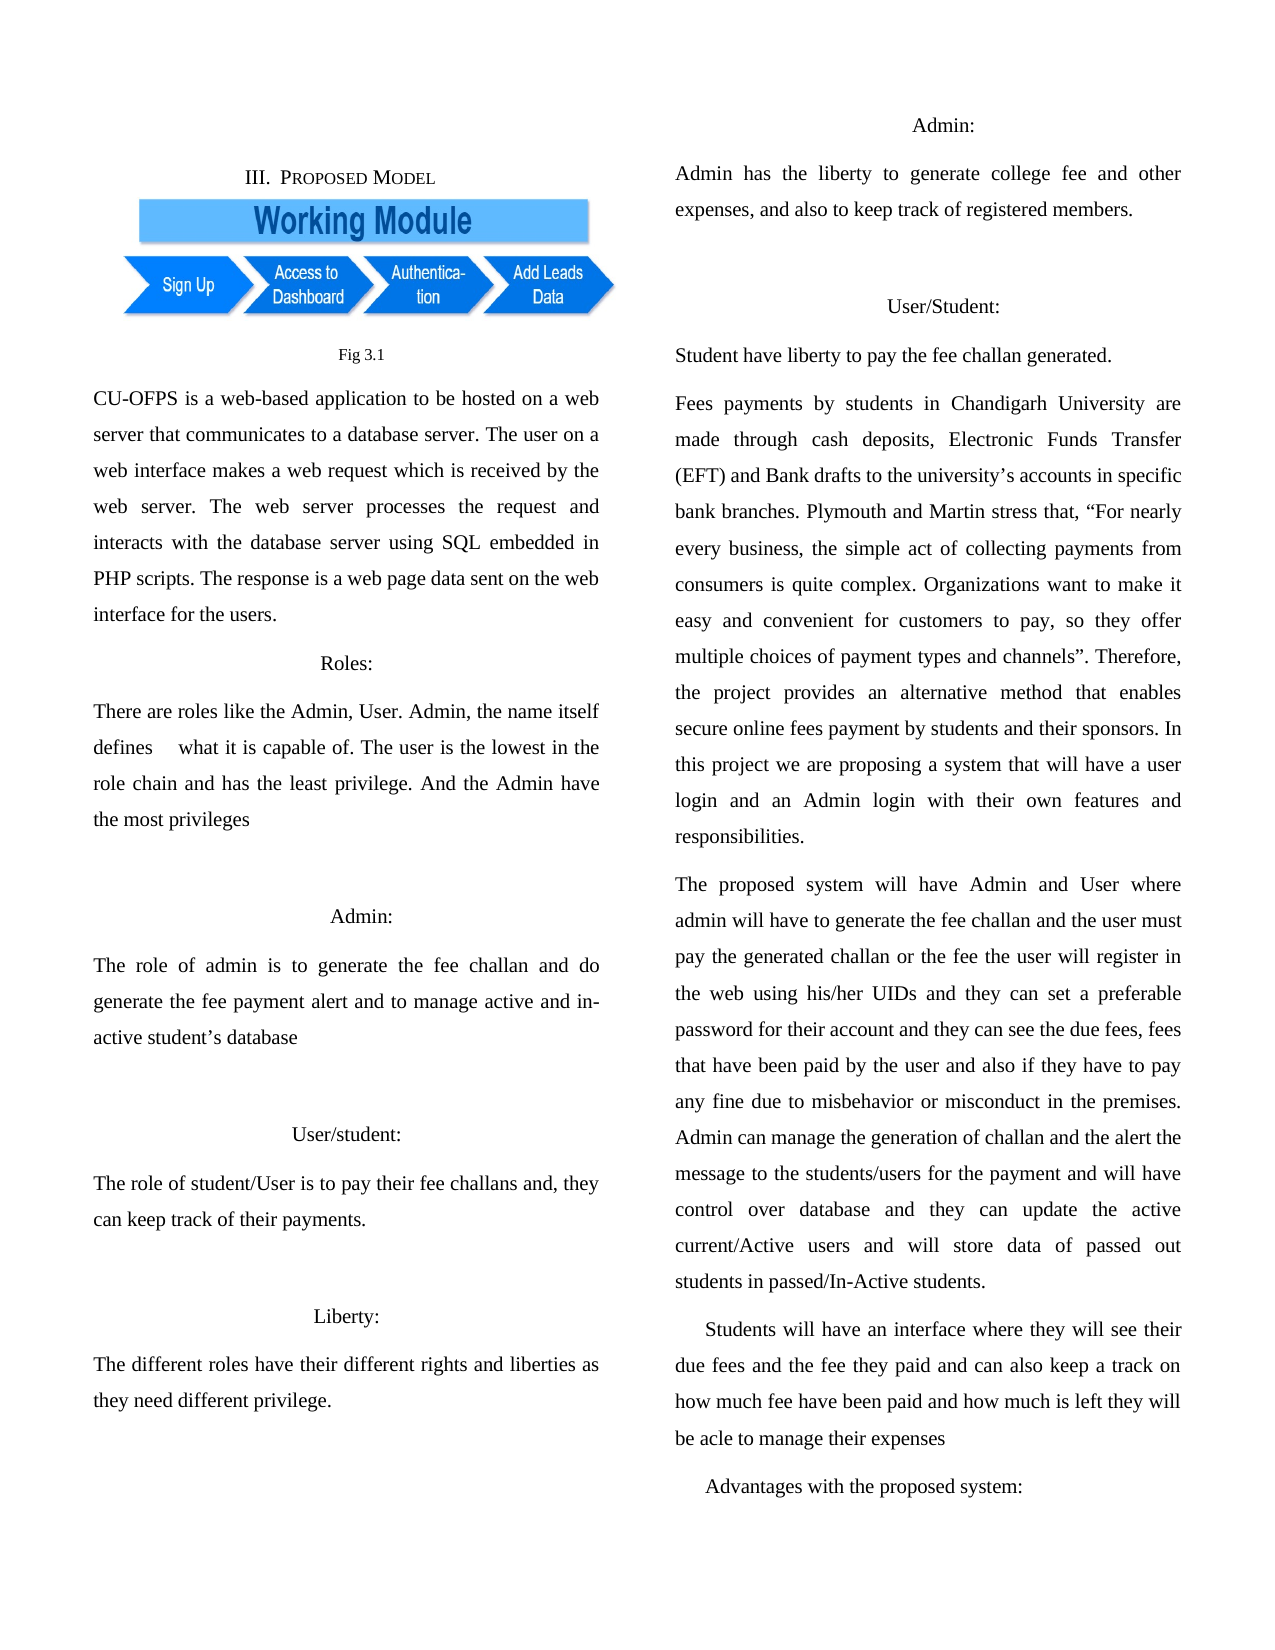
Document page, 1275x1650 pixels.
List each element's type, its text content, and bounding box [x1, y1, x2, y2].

text Fees payments by students in Chandigarh University are made through cash deposits, Electronic Funds Transfer (EFT) and Bank drafts to the university’s accounts in specific bank branches. Plymouth and Martin stress that, “For nearly every business, the simple act of collecting payments from consumers is quite complex. Organizations want to make it easy and convenient for customers to pay, so they offer multiple choices of payment types and channels”. Therefore, the project provides an alternative method that enables secure online fees payment by students and their sponsors. In this project we are proposing a system that will have a user login and an Admin login with their own features and responsibilities. [675, 391, 1182, 848]
text The proposed system will have Admin and User where admin will have to generate the fee challan and the user must pay the generated challan or the fee the user will register in the web using his/her UIDs and they can set a preferable password for their account and they can see the due fees, fees that have been paid by the user and also if they have to pay any fine due to misbehavior or misconduct in the premises. Admin can manage the generation of challan and the alert the message to the students/users for the payment and will have control over database and they can update the active current/Active users and will store data of passed out students in passed/In-Active students. [675, 872, 1182, 1293]
text Roles: [93, 651, 600, 675]
picture [123, 197, 620, 321]
text User/Student: [675, 294, 1182, 318]
text Students will have an interface where they will see their due fees and the fee they paid and can also keep a track on how much fee have been paid and how much is left they will be acle to manage their expenses [675, 1317, 1182, 1449]
text User/student: [93, 1122, 600, 1146]
text The different roles have their different rights and liberties as they need different privilege. [93, 1352, 600, 1412]
text The role of student/User is to pay their fee challans and, they can keep track of their payments. [93, 1171, 600, 1231]
text There are roles like the Admin, User. Admin, the name itself defines what it is capable of. The user is the lowest in the role chain and has the least privilege. And the Admin have the most privileges [93, 699, 600, 831]
text The role of admin is to generate the fee challan and do generate the fee payment alert and to manage active and in-active student’s database [93, 953, 600, 1049]
subtitle Proposed Model [93, 165, 600, 189]
text Admin: [93, 904, 600, 928]
text Fig 3.1 [93, 344, 600, 364]
text Admin: [675, 112, 1182, 137]
text Student have liberty to pay the fee challan generated. [675, 343, 1182, 367]
text Advantages with the proposed system: [675, 1474, 1182, 1498]
text CU-OFPS is a web-based application to be hosted on a web server that communicates to a database server. The user on a web interface makes a web request which is received by the web server. The web server processes the request and interacts with the database server using SQL embedded in PHP scripts. The response is a web page data sent on the web interface for the users. [93, 386, 600, 626]
text Admin has the liberty to generate college fee and other expenses, and also to keep track of registered members. [675, 161, 1182, 221]
text Liberty: [93, 1304, 600, 1328]
